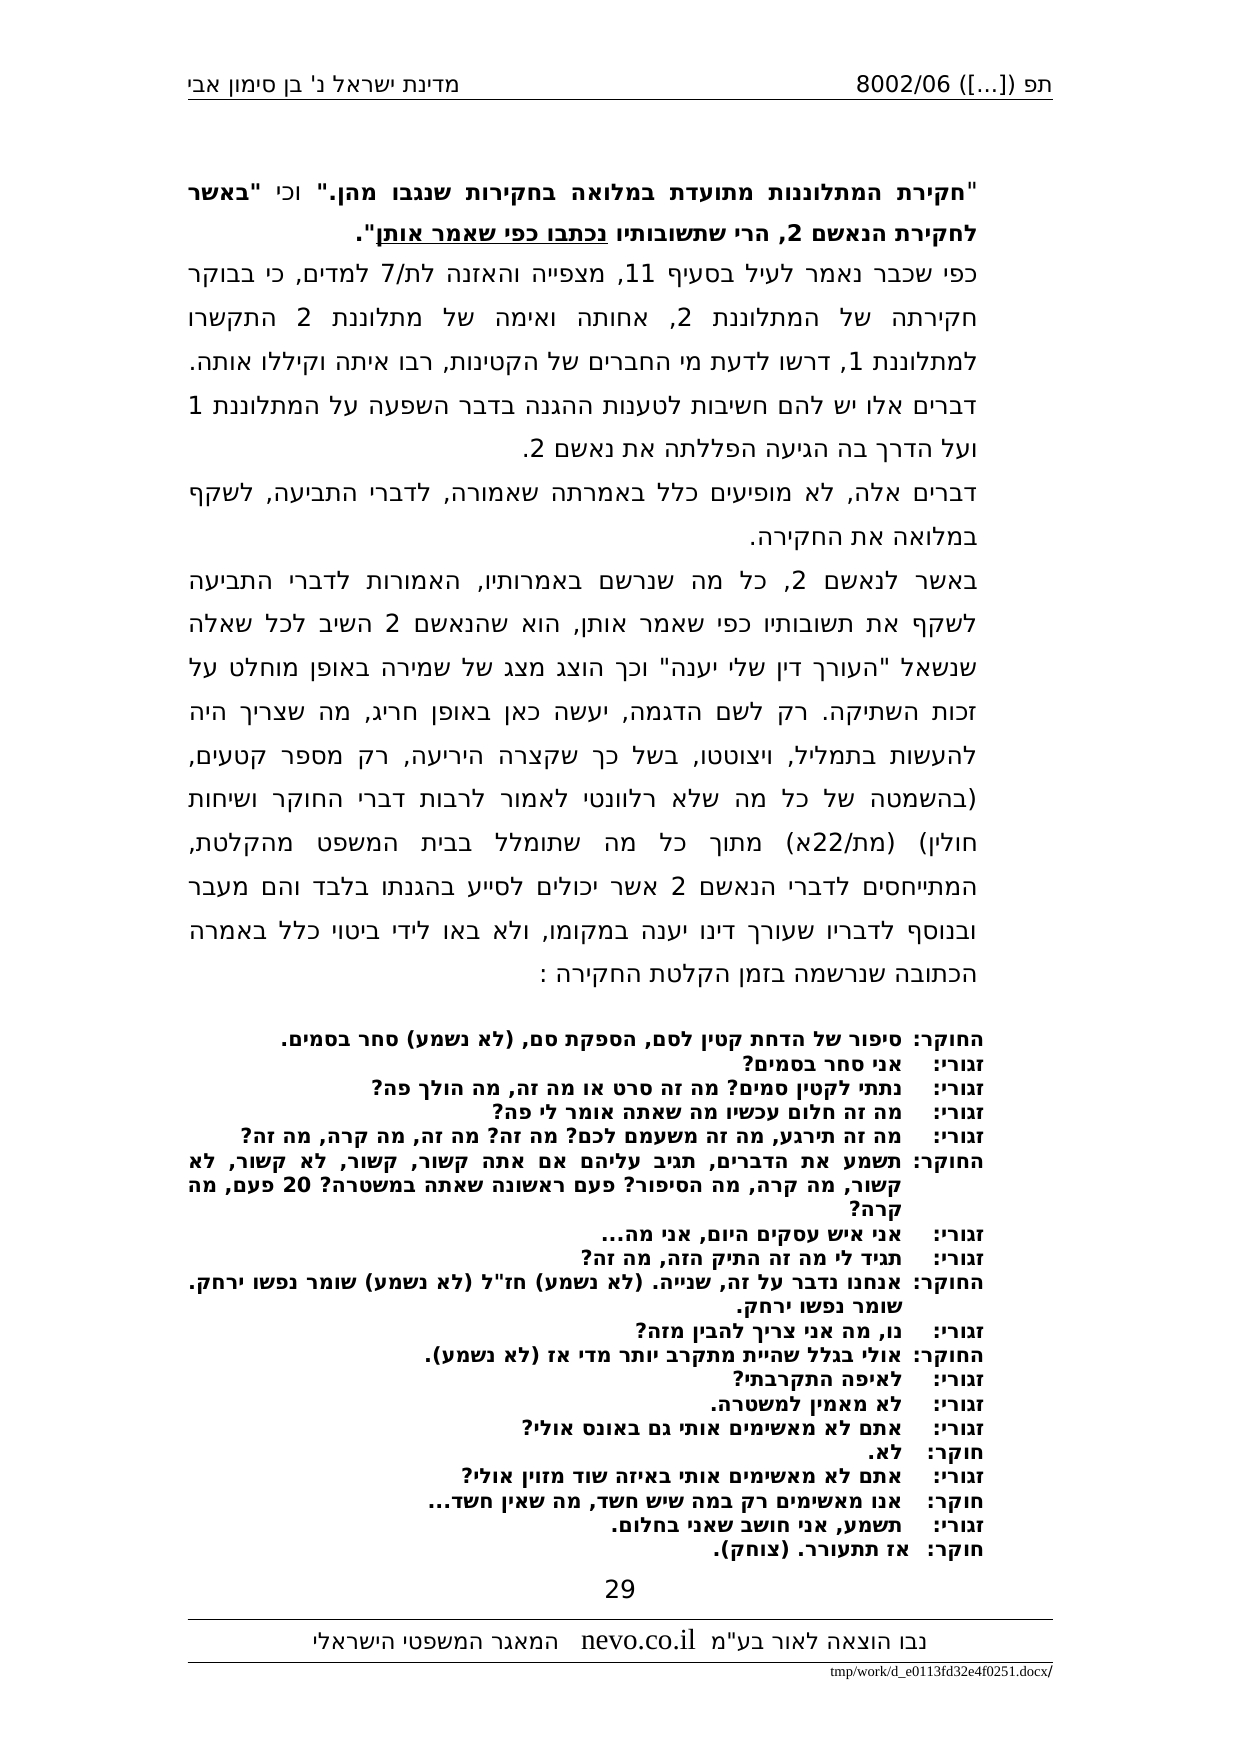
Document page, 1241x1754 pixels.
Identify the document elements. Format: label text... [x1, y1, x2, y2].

text זגורי: אני איש עסקים היום, אני מה... [187, 1222, 984, 1246]
text החוקר: תשמע את הדברים, תגיב עליהם אם אתה קשור, קשור, לא קשור, לא קשור, מה קרה, מה הסיפור? פעם ראשונה שאתה במשטרה? 20 פעם, מה קרה? [187, 1149, 984, 1222]
text זגורי: נתתי לקטין סמים? מה זה סרט או מה זה, מה הולך פה? [187, 1076, 984, 1100]
text זגורי: אתם לא מאשימים אותי גם באונס אולי? [187, 1416, 984, 1440]
text חוקר: אז תתעורר. (צוחק). [187, 1537, 984, 1561]
text זגורי: לא מאמין למשטרה. [187, 1392, 984, 1416]
text זגורי: תגיד לי מה זה התיק הזה, מה זה? [187, 1246, 984, 1270]
text זגורי: מה זה תירגע, מה זה משעמם לכם? מה זה? מה זה, מה קרה, מה זה? [187, 1124, 984, 1149]
text זגורי: לאיפה התקרבתי? [187, 1367, 984, 1392]
text זגורי: אני סחר בסמים? [187, 1052, 984, 1076]
text זגורי: נו, מה אני צריך להבין מזה? [187, 1319, 984, 1343]
text החוקר: סיפור של הדחת קטין לסם, הספקת סם, (לא נשמע) סחר בסמים. [187, 1027, 1053, 1052]
text חוקר: לא. [187, 1440, 984, 1464]
text זגורי: אתם לא מאשימים אותי באיזה שוד מזוין אולי? [187, 1464, 984, 1489]
text החוקר: אולי בגלל שהיית מתקרב יותר מדי אז (לא נשמע). [187, 1343, 984, 1367]
text כפי שכבר נאמר לעיל בסעיף 11, מצפייה והאזנה לת/7 למדים, כי בבוקר חקירתה של המתלוננת 2, אחותה ואימה של מתלוננת 2 התקשרו למתלוננת 1, דרשו לדעת מי החברים של הקטינות, רבו איתה וקיללו אותה. דברים אלו יש להם חשיבות לטענות ההגנה בדבר השפעה על המתלוננת 1 ועל הדרך בה הגיעה הפללתה את נאשם 2. [187, 260, 978, 464]
text באשר לנאשם 2, כל מה שנרשם באמרותיו, האמורות לדברי התביעה לשקף את תשובותיו כפי שאמר אותן, הוא שהנאשם 2 השיב לכל שאלה שנשאל "העורך דין שלי יענה" וכך הוצג מצג של שמירה באופן מוחלט על זכות השתיקה. רק לשם הדגמה, יעשה כאן באופן חריג, מה שצריך היה להעשות בתמליל, ויצוטטו, בשל כך שקצרה היריעה, רק מספר קטעים, (בהשמטה של כל מה שלא רלוונטי לאמור לרבות דברי החוקר ושיחות חולין) (מת/22א) מתוך כל מה שתומלל בבית המשפט מהקלטת, המתייחסים לדברי הנאשם 2 אשר יכולים לסייע בהגנתו בלבד והם מעבר ובנוסף לדבריו שעורך דינו יענה במקומו, ולא באו לידי ביטוי כלל באמרה הכתובה שנרשמה בזמן הקלטת החקירה : [187, 566, 978, 989]
text דברים אלה, לא מופיעים כלל באמרתה שאמורה, לדברי התביעה, לשקף במלואה את החקירה. [187, 478, 978, 551]
text זגורי: תשמע, אני חושב שאני בחלום. [187, 1513, 984, 1537]
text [187, 177, 978, 246]
text החוקר: אנחנו נדבר על זה, שנייה. (לא נשמע) חז"ל (לא נשמע) שומר נפשו ירחק. שומר נפשו ירחק. [187, 1270, 984, 1319]
text חוקר: אנו מאשימים רק במה שיש חשד, מה שאין חשד... [187, 1489, 984, 1513]
text זגורי: מה זה חלום עכשיו מה שאתה אומר לי פה? [187, 1100, 984, 1124]
